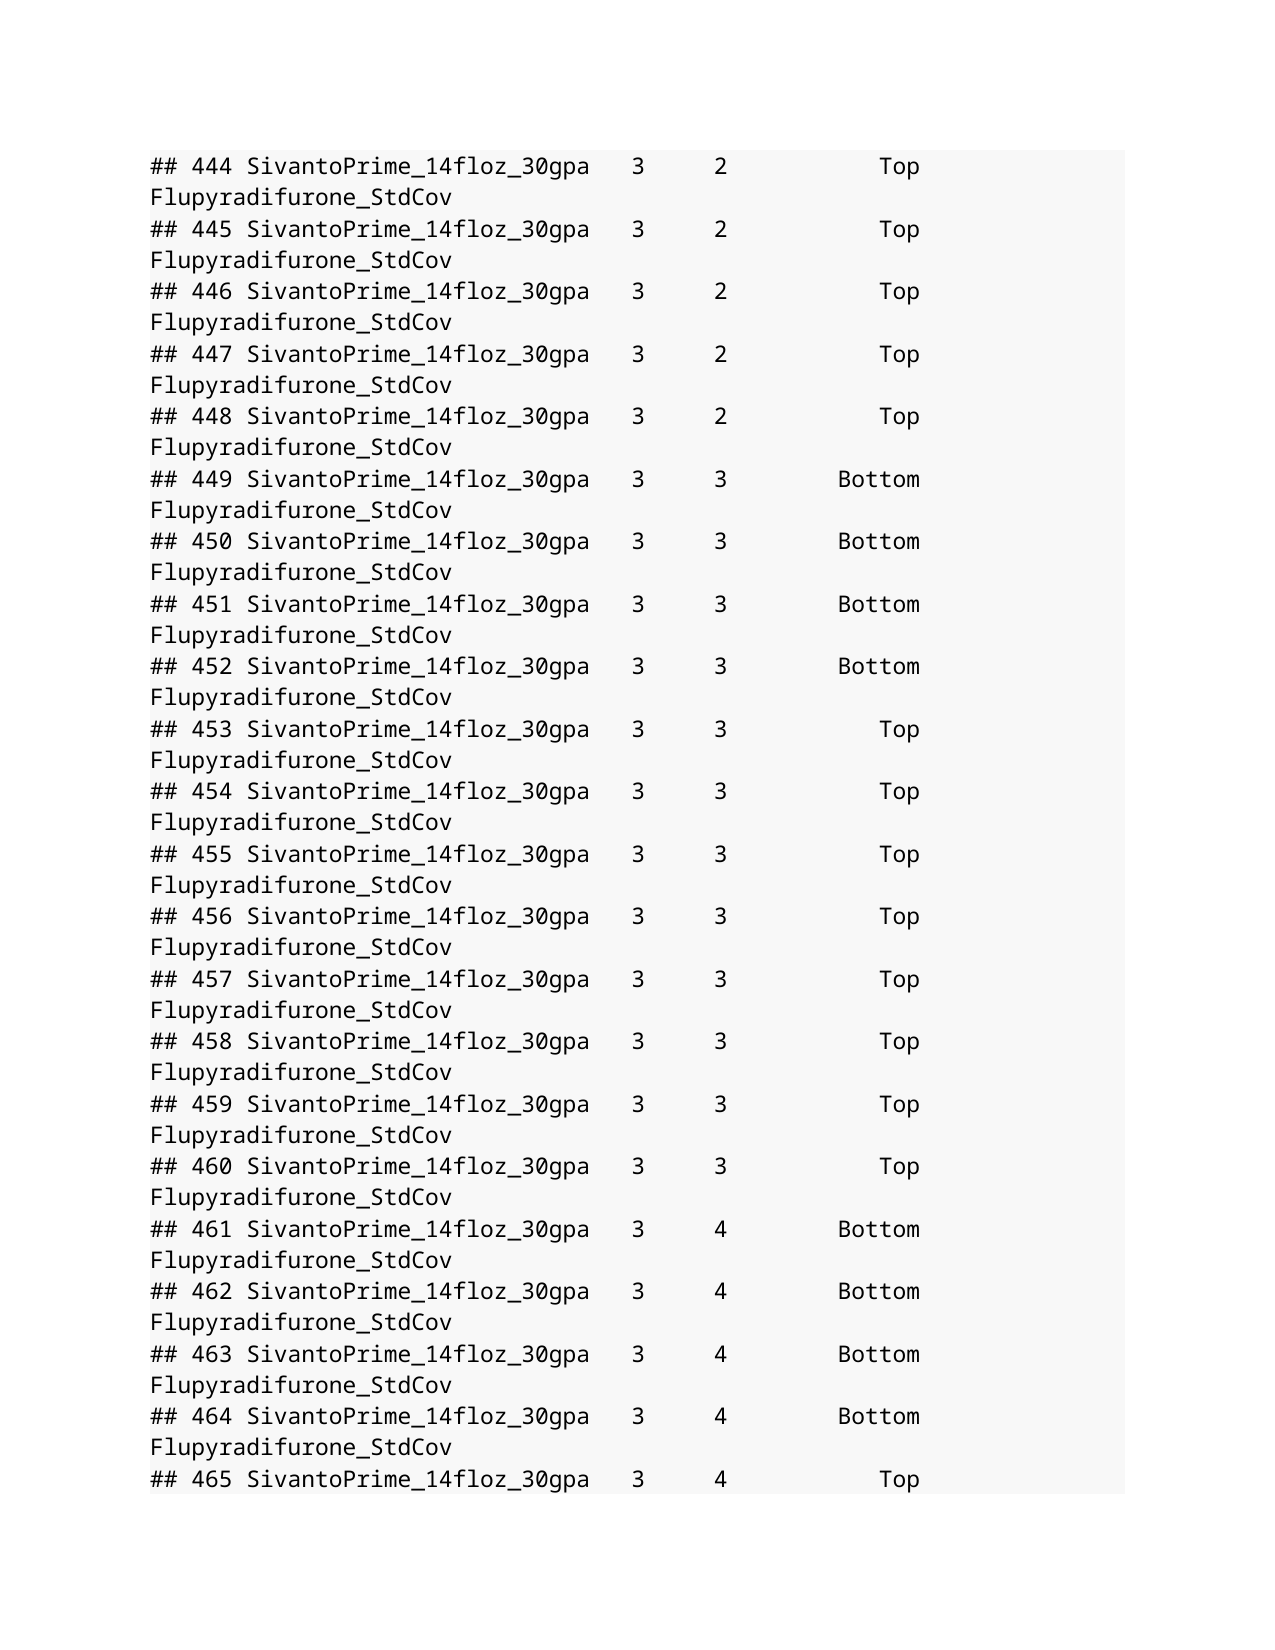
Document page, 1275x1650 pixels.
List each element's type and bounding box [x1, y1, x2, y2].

text [150, 150, 1125, 1494]
